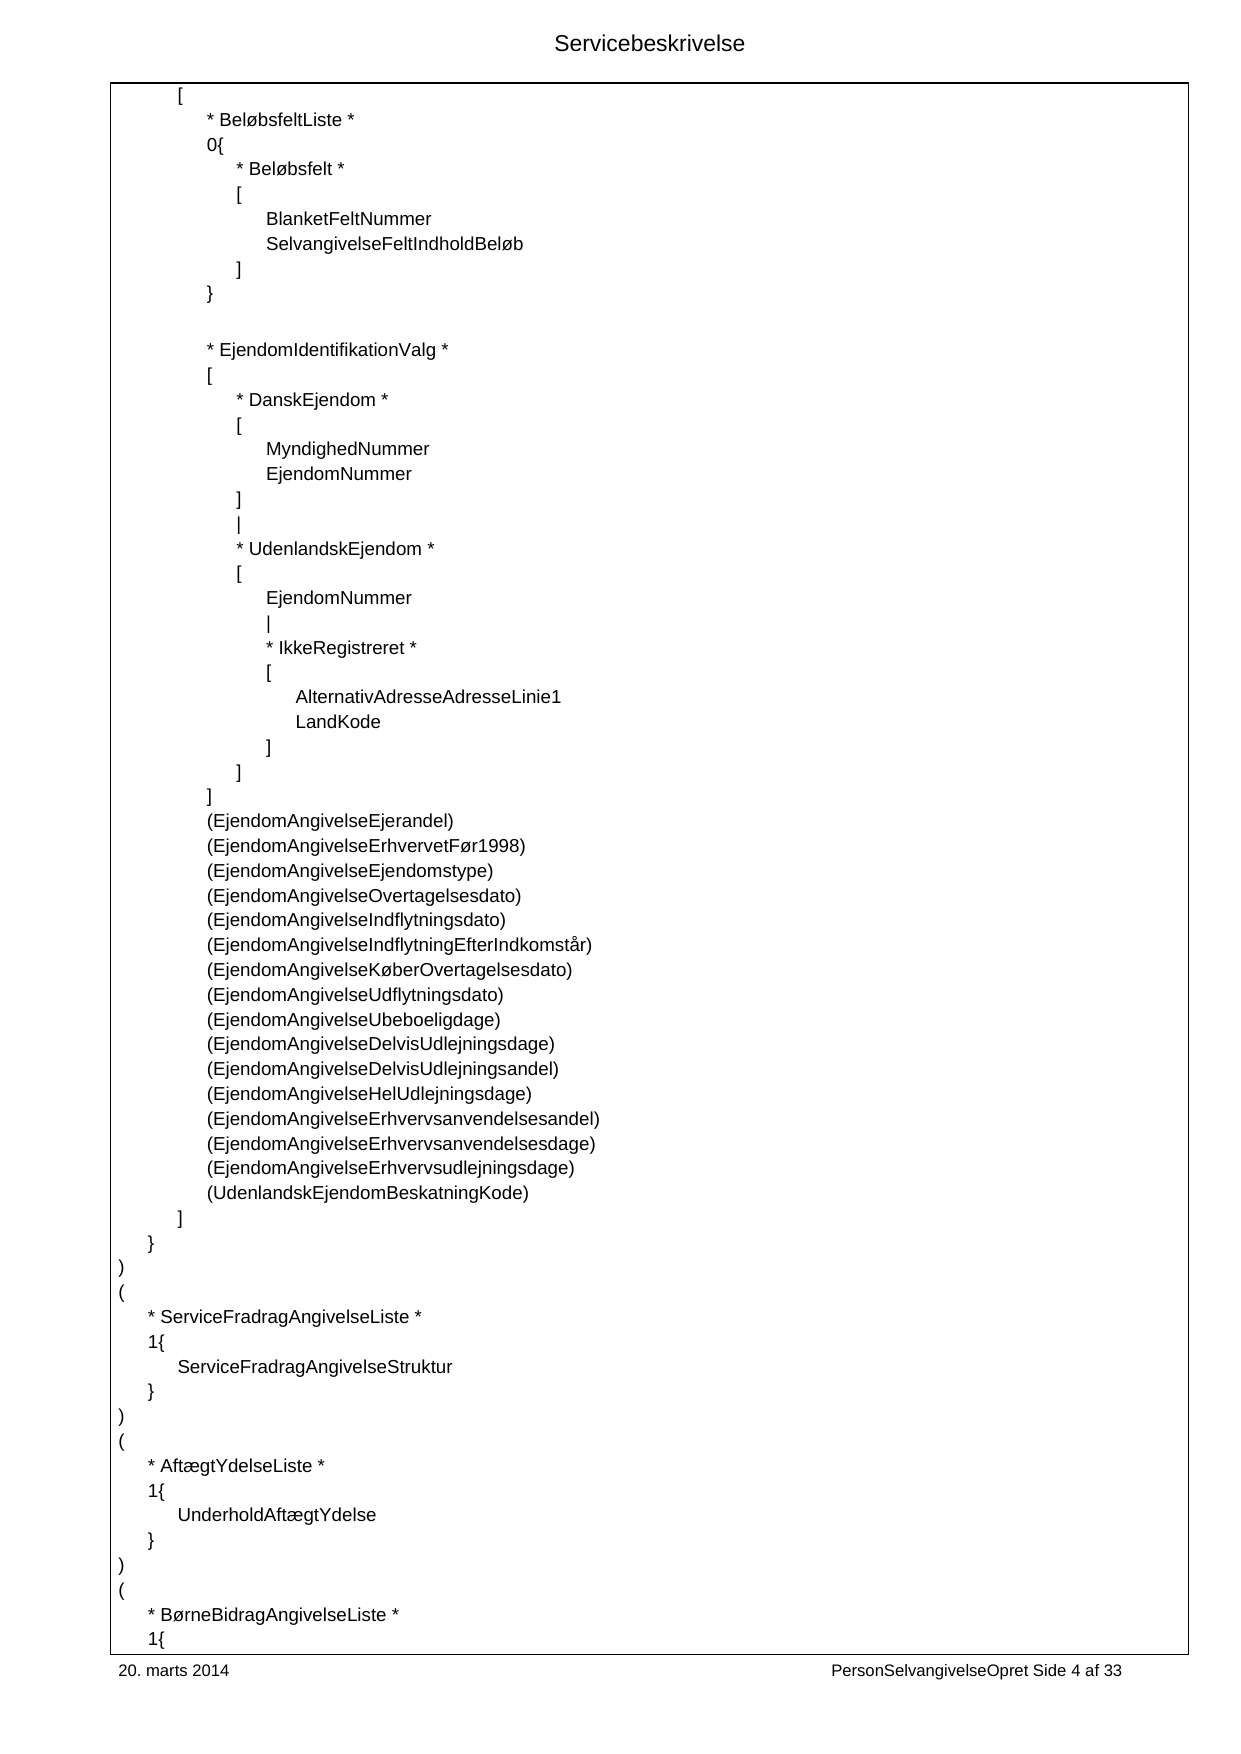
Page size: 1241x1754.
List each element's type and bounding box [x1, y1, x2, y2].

table_cell [111, 84, 1188, 1654]
